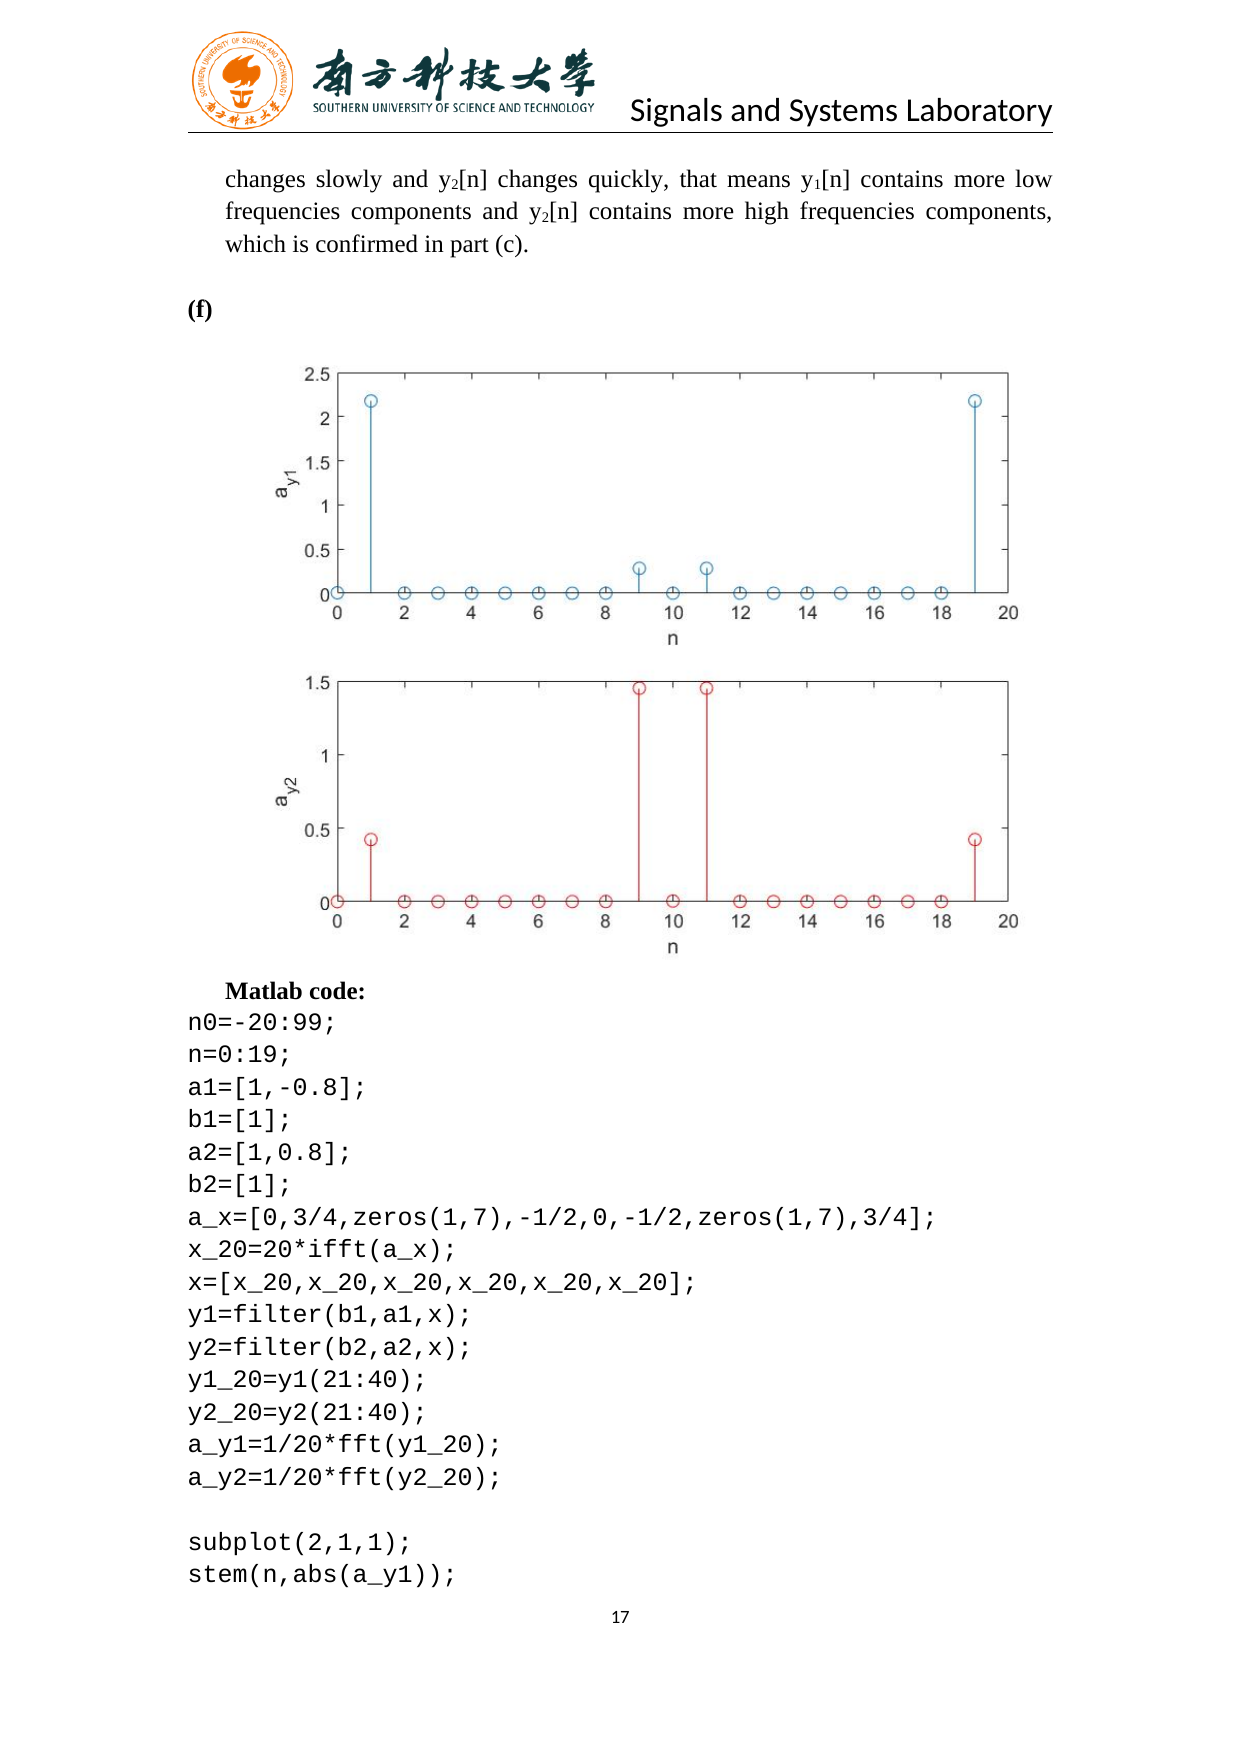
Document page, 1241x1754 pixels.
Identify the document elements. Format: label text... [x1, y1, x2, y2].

list Matlab code: [225, 974, 1053, 1007]
text y1_20=y1(21:40); [187, 1364, 1053, 1397]
text a2=[1,0.8]; [187, 1137, 1053, 1169]
text y2=filter(b2,a2,x); [187, 1332, 1053, 1364]
text a_x=[0,3/4,zeros(1,7),-1/2,0,-1/2,zeros(1,7),3/4]; [187, 1202, 1053, 1234]
picture [189, 28, 597, 132]
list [225, 162, 1053, 259]
text subplot(2,1,1); [187, 1527, 1053, 1559]
text x_20=20*ifft(a_x); [187, 1234, 1053, 1267]
text b1=[1]; [187, 1104, 1053, 1137]
text n0=-20:99; [187, 1007, 1053, 1039]
text y2_20=y2(21:40); [187, 1397, 1053, 1429]
text stem(n,abs(a_y1)); [187, 1559, 1053, 1592]
text a1=[1,-0.8]; [187, 1072, 1053, 1104]
text b2=[1]; [187, 1169, 1053, 1202]
text x=[x_20,x_20,x_20,x_20,x_20,x_20]; [187, 1267, 1053, 1299]
picture [225, 324, 1091, 974]
text n=0:19; [187, 1039, 1053, 1072]
text a_y1=1/20*fft(y1_20); [187, 1429, 1053, 1462]
text y1=filter(b1,a1,x); [187, 1299, 1053, 1332]
text a_y2=1/20*fft(y2_20); [187, 1462, 1053, 1494]
